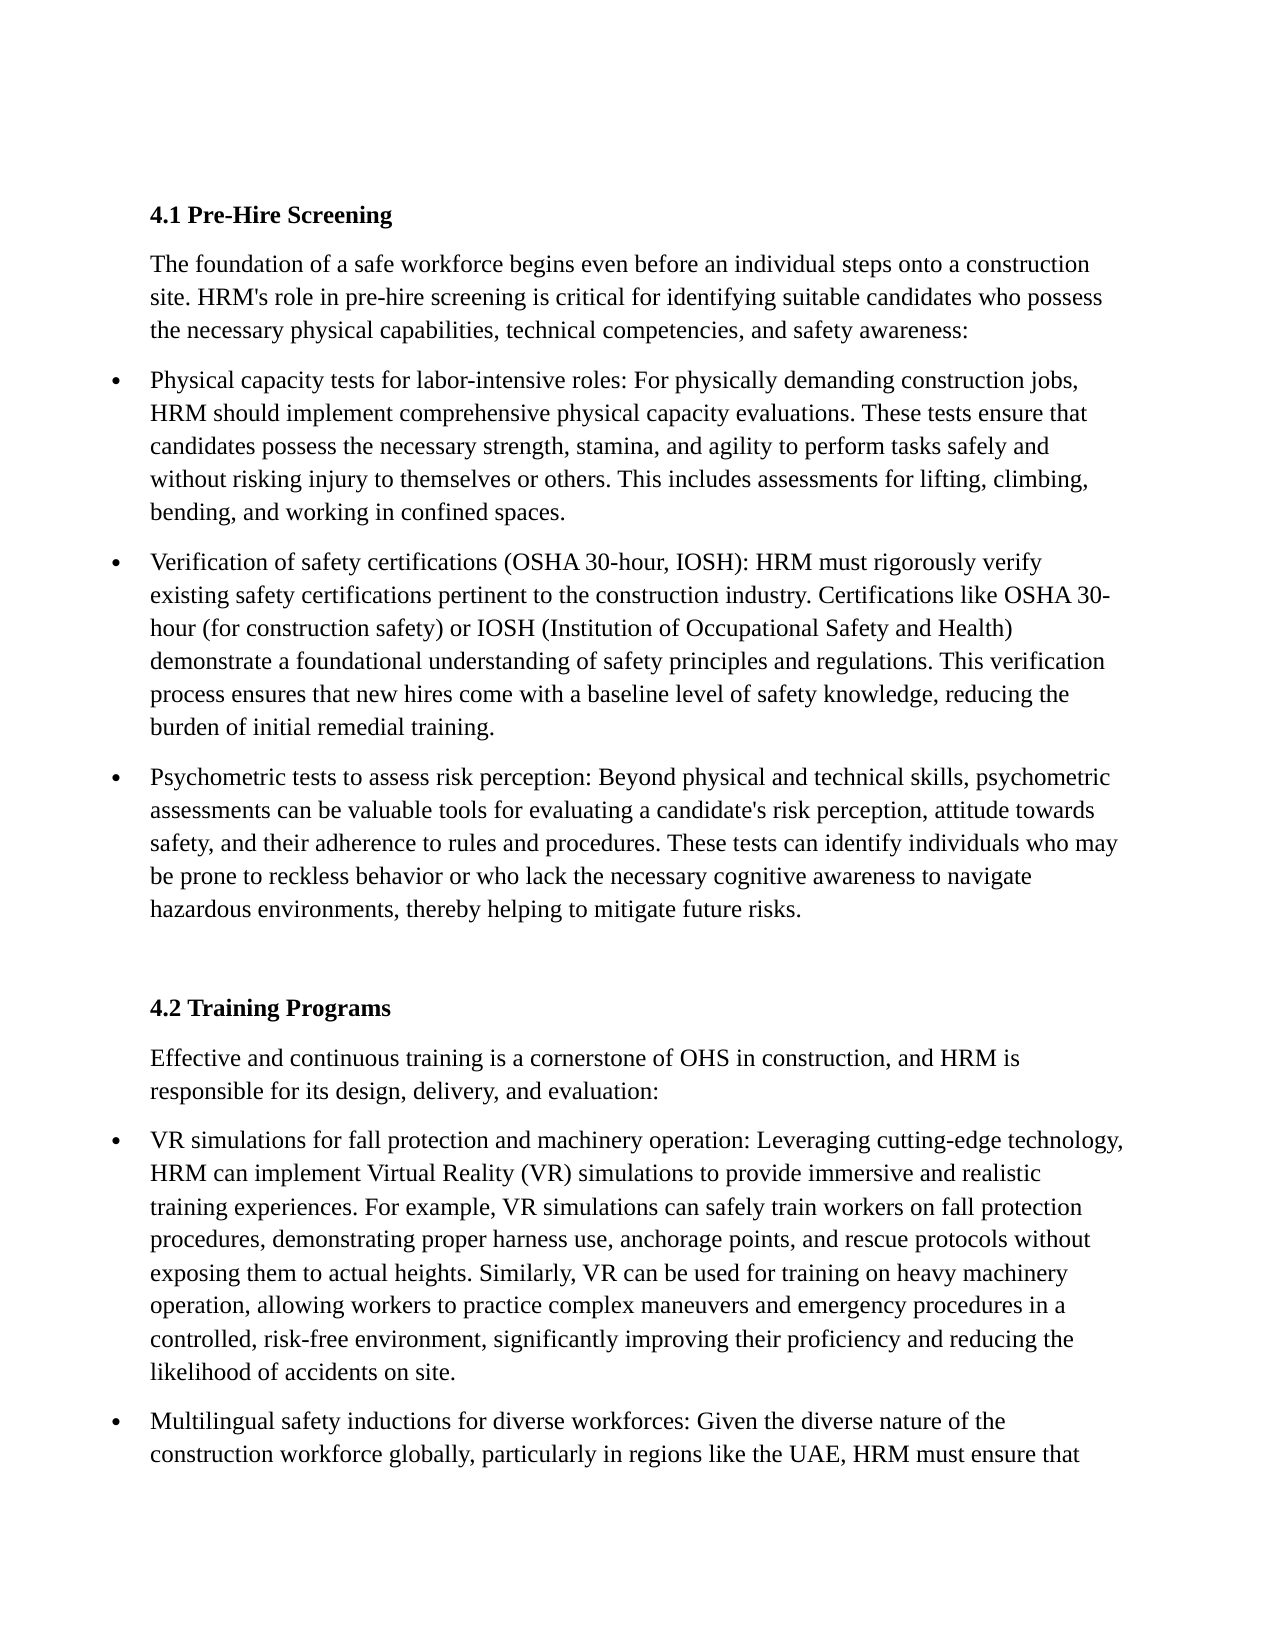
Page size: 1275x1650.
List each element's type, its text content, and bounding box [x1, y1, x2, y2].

list Verification of safety certifications (OSHA 30-hour, IOSH): HRM must rigorously verify existing safety certifications pertinent to the construction industry. Certifications like OSHA 30-hour (for construction safety) or IOSH (Institution of Occupational Safety and Health) demonstrate a foundational understanding of safety principles and regulations. This verification process ensures that new hires come with a baseline level of safety knowledge, reducing the burden of initial remedial training. [112, 547, 1125, 741]
text The foundation of a safe workforce begins even before an individual steps onto a construction site. HRM's role in pre-hire screening is critical for identifying suitable candidates who possess the necessary physical capabilities, technical competencies, and safety awareness: [150, 249, 1125, 344]
text Effective and continuous training is a cornerstone of OHS in construction, and HRM is responsible for its design, delivery, and evaluation: [150, 1043, 1125, 1104]
text 4.2 Training Programs [150, 993, 1125, 1022]
list Psychometric tests to assess risk perception: Beyond physical and technical skills, psychometric assessments can be valuable tools for evaluating a candidate's risk perception, attitude towards safety, and their adherence to rules and procedures. These tests can identify individuals who may be prone to reckless behavior or who lack the necessary cognitive awareness to navigate hazardous environments, thereby helping to mitigate future risks. [112, 762, 1125, 922]
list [112, 1406, 1125, 1468]
list Physical capacity tests for labor-intensive roles: For physically demanding construction jobs, HRM should implement comprehensive physical capacity evaluations. These tests ensure that candidates possess the necessary strength, stamina, and agility to perform tasks safely and without risking injury to themselves or others. This includes assessments for lifting, climbing, bending, and working in confined spaces. [112, 365, 1125, 526]
list VR simulations for fall protection and machinery operation: Leveraging cutting-edge technology, HRM can implement Virtual Reality (VR) simulations to provide immersive and realistic training experiences. For example, VR simulations can safely train workers on fall protection procedures, demonstrating proper harness use, anchorage points, and rescue protocols without exposing them to actual heights. Similarly, VR can be used for training on heavy machinery operation, allowing workers to practice complex maneuvers and emergency procedures in a controlled, risk-free environment, significantly improving their proficiency and reducing the likelihood of accidents on site. [112, 1126, 1125, 1385]
text 4.1 Pre-Hire Screening [150, 200, 1125, 228]
